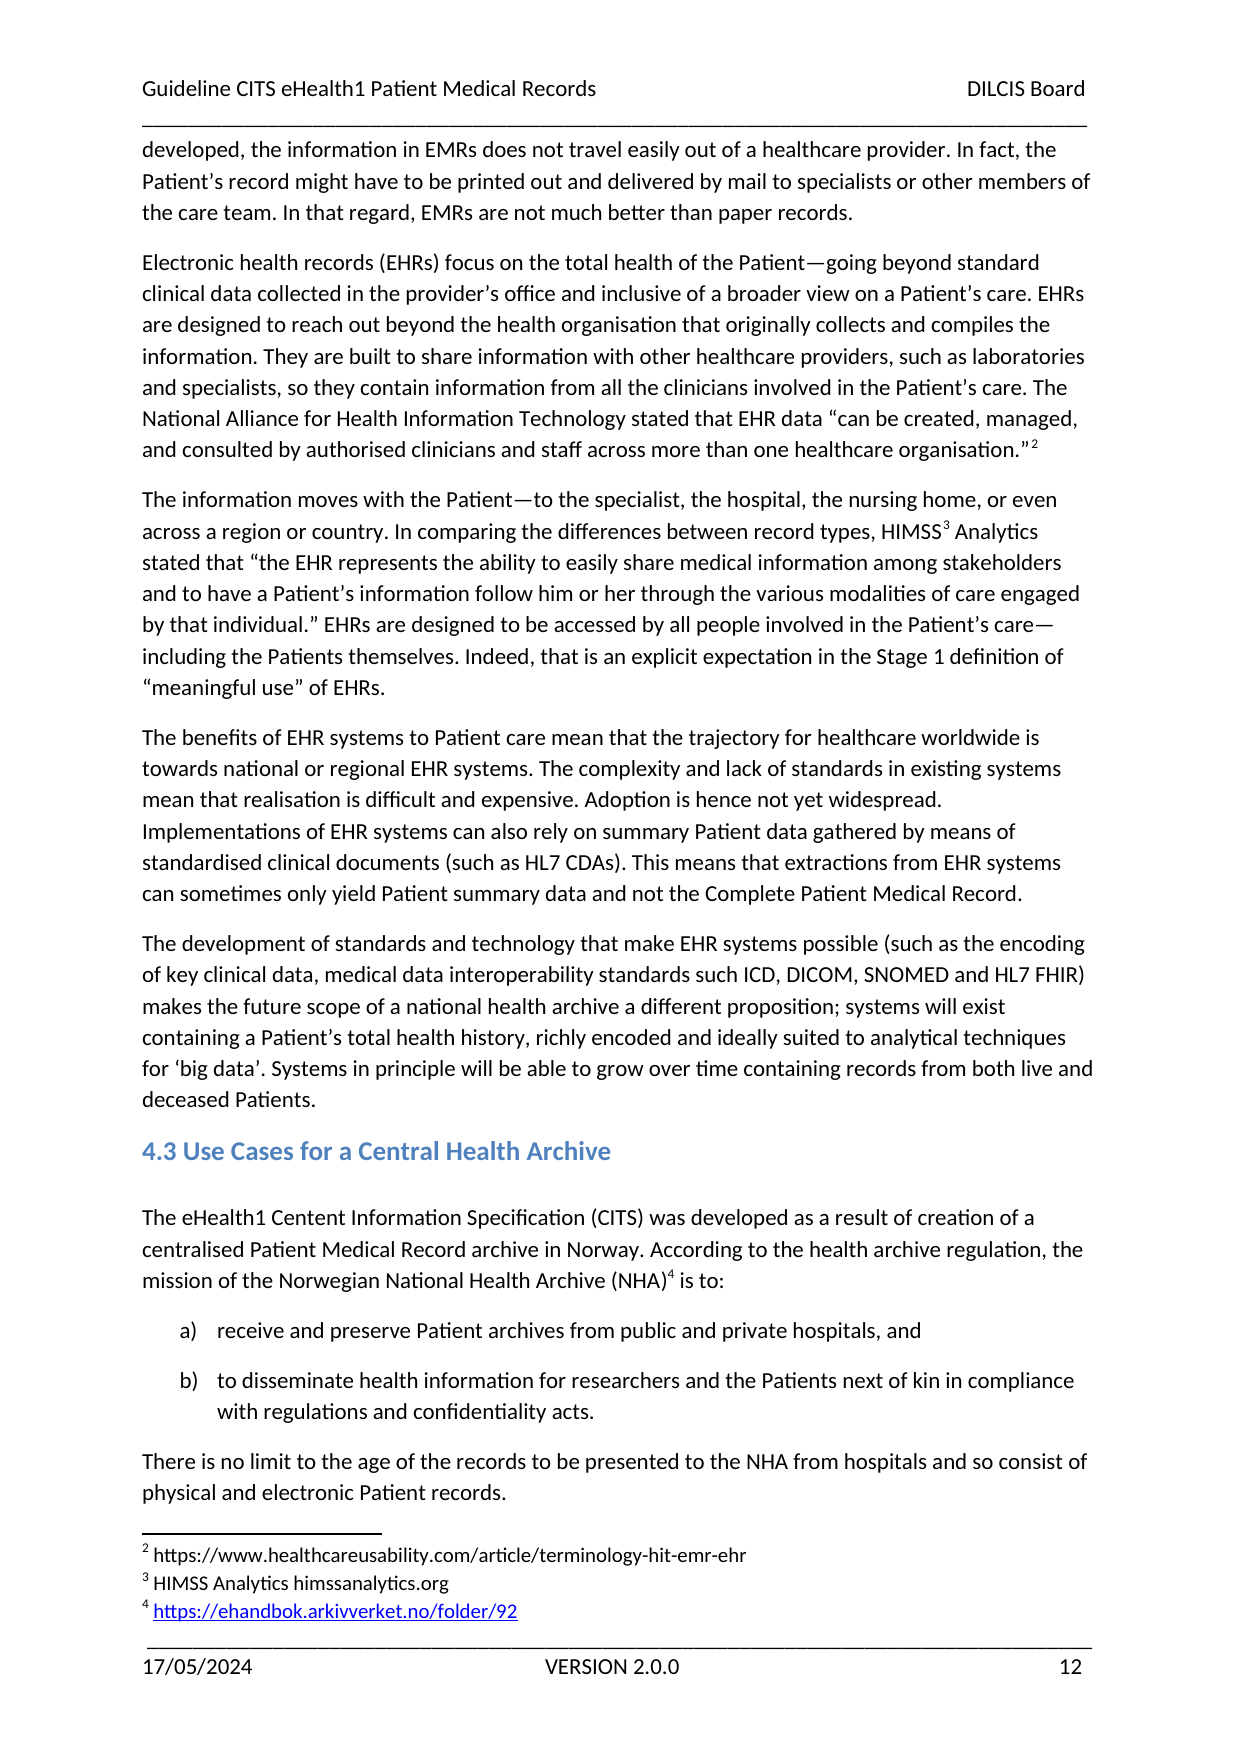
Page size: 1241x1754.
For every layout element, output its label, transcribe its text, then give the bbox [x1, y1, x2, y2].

subtitle 4.3 Use Cases for a Central Health Archive [142, 1134, 1098, 1167]
text The information moves with the Patient—to the specialist, the hospital, the nursing home, or even across a region or country. In comparing the differences between record types, HIMSS Analytics stated that “the EHR represents the ability to easily share medical information among stakeholders and to have a Patient’s information follow him or her through the various modalities of care engaged by that individual.” EHRs are designed to be accessed by all people involved in the Patient’s care—including the Patients themselves. Indeed, that is an explicit expectation in the Stage 1 definition of “meaningful use” of EHRs. [142, 482, 1098, 701]
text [142, 132, 1098, 226]
text There is no limit to the age of the records to be presented to the NHA from hospitals and so consist of physical and electronic Patient records. [142, 1444, 1098, 1507]
text The eHealth1 Centent Information Specification (CITS) was developed as a result of creation of a centralised Patient Medical Record archive in Norway. According to the health archive regulation, the mission of the Norwegian National Health Archive (NHA) is to: [142, 1200, 1098, 1294]
list receive and preserve Patient archives from public and private hospitals, and [179, 1313, 1098, 1344]
text Electronic health records (EHRs) focus on the total health of the Patient—going beyond standard clinical data collected in the provider’s office and inclusive of a broader view on a Patient’s care. EHRs are designed to reach out beyond the health organisation that originally collects and compiles the information. They are built to share information with other healthcare providers, such as laboratories and specialists, so they contain information from all the clinicians involved in the Patient’s care. The National Alliance for Health Information Technology stated that EHR data “can be created, managed, and consulted by authorised clinicians and staff across more than one healthcare organisation.” [142, 245, 1098, 463]
list to disseminate health information for researchers and the Patients next of kin in compliance with regulations and confidentiality acts. [179, 1363, 1098, 1425]
text The benefits of EHR systems to Patient care mean that the trajectory for healthcare worldwide is towards national or regional EHR systems. The complexity and lack of standards in existing systems mean that realisation is difficult and expensive. Adoption is hence not yet widespread. Implementations of EHR systems can also rely on summary Patient data gathered by means of standardised clinical documents (such as HL7 CDAs). This means that extractions from EHR systems can sometimes only yield Patient summary data and not the Complete Patient Medical Record. [142, 720, 1098, 907]
text The development of standards and technology that make EHR systems possible (such as the encoding of key clinical data, medical data interoperability standards such ICD, DICOM, SNOMED and HL7 FHIR) makes the future scope of a national health archive a different proposition; systems will exist containing a Patient’s total health history, richly encoded and ideally suited to analytical techniques for ‘big data’. Systems in principle will be able to grow over time containing records from both live and deceased Patients. [142, 926, 1098, 1113]
